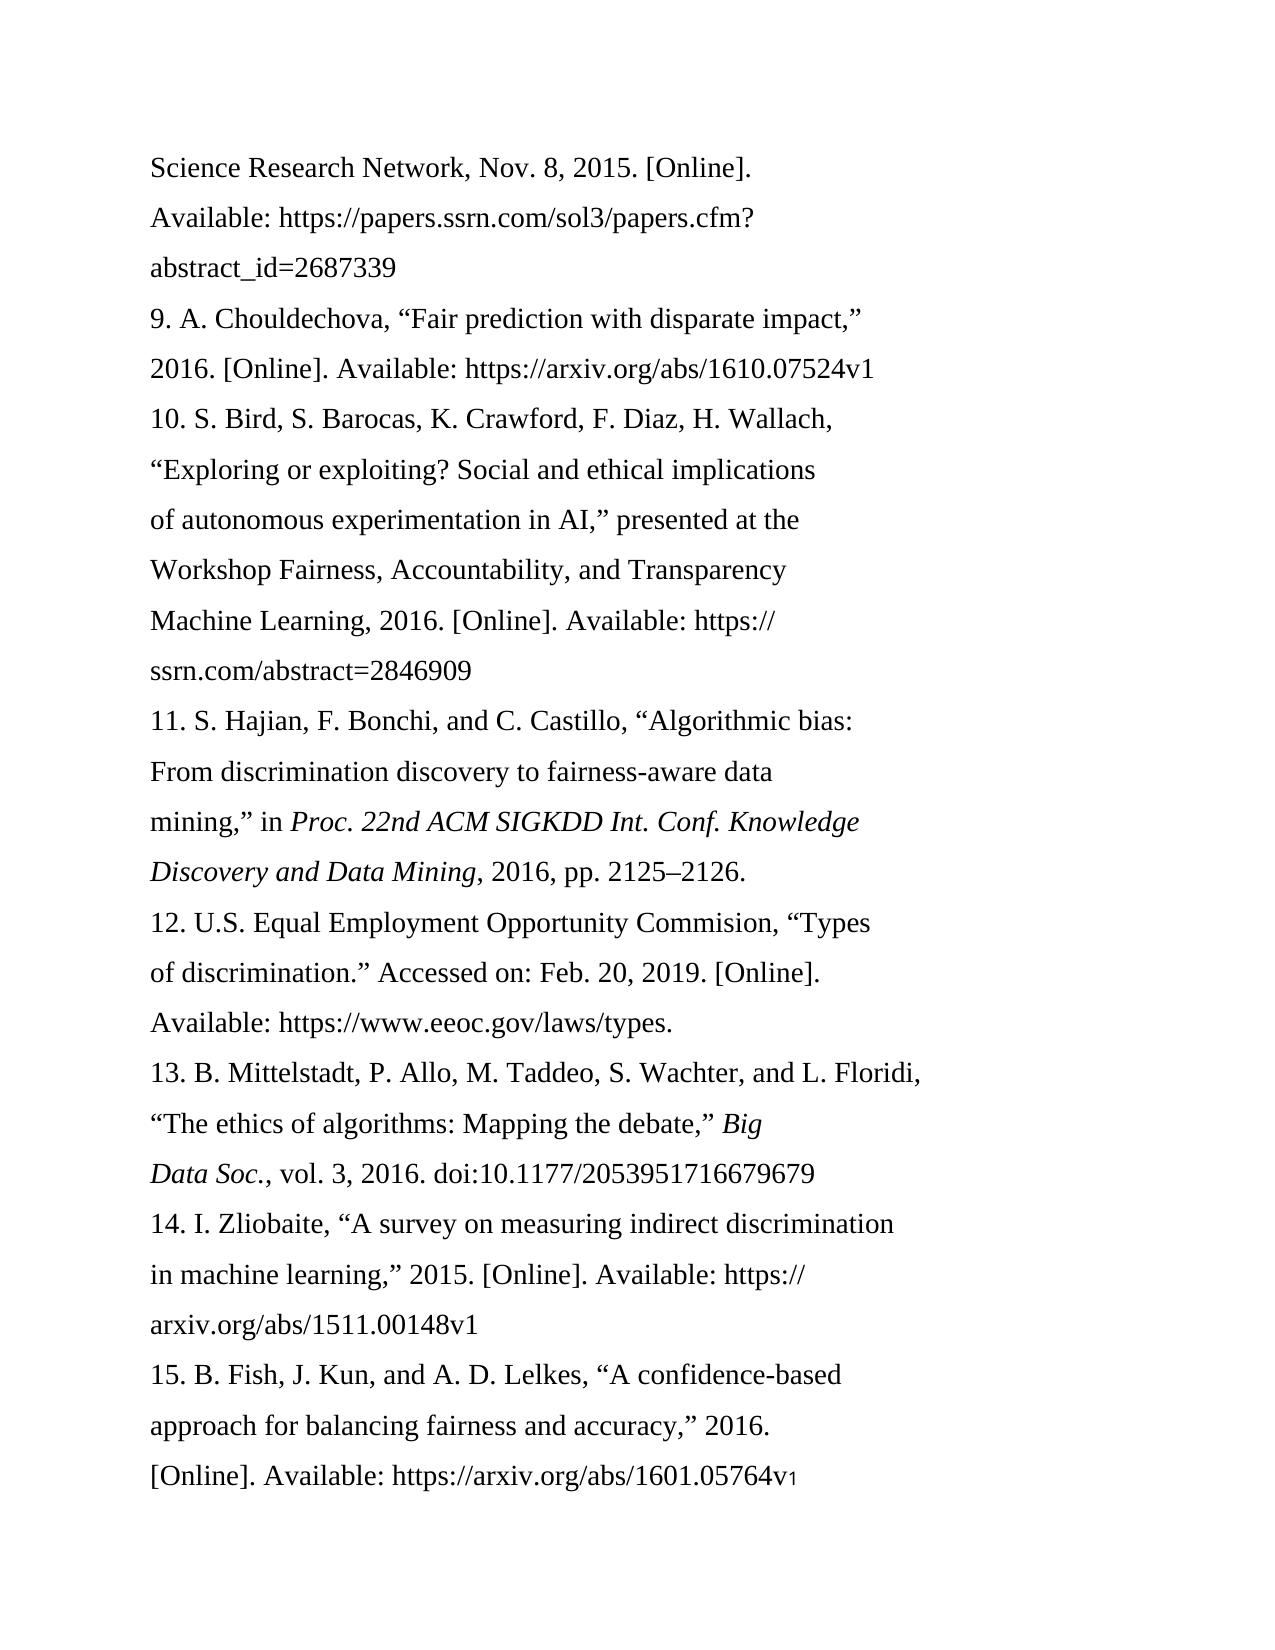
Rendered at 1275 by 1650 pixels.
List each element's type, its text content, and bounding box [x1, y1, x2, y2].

text Available: https://papers.ssrn.com/sol3/papers.cfm? [150, 200, 1125, 234]
text 9. A. Chouldechova, “Fair prediction with disparate impact,” [150, 301, 1125, 334]
text 12. U.S. Equal Employment Opportunity Commision, “Types [150, 905, 1125, 938]
text 2016. [Online]. Available: https://arxiv.org/abs/1610.07524v1 [150, 351, 1125, 385]
text 11. S. Hajian, F. Bonchi, and C. Castillo, “Algorithmic bias: [150, 703, 1125, 737]
text ssrn.com/abstract=2846909 [150, 653, 1125, 687]
text 13. B. Mittelstadt, P. Allo, M. Taddeo, S. Wachter, and L. Floridi, [150, 1056, 1125, 1089]
text approach for balancing fairness and accuracy,” 2016. [150, 1408, 1125, 1441]
text 10. S. Bird, S. Barocas, K. Crawford, F. Diaz, H. Wallach, [150, 402, 1125, 435]
text mining,” in Proc. 22nd ACM SIGKDD Int. Conf. Knowledge [150, 804, 1125, 838]
text 15. B. Fish, J. Kun, and A. D. Lelkes, “A confidence-based [150, 1357, 1125, 1391]
text Data Soc., vol. 3, 2016. doi:10.1177/2053951716679679 [150, 1156, 1125, 1190]
text Available: https://www.eeoc.gov/laws/types. [150, 1005, 1125, 1039]
text in machine learning,” 2015. [Online]. Available: https:// [150, 1257, 1125, 1290]
text arxiv.org/abs/1511.00148v1 [150, 1307, 1125, 1341]
text From discrimination discovery to fairness-aware data [150, 754, 1125, 787]
text “The ethics of algorithms: Mapping the debate,” Big [150, 1106, 1125, 1139]
text 14. I. Zliobaite, “A survey on measuring indirect discrimination [150, 1207, 1125, 1240]
text Discovery and Data Mining, 2016, pp. 2125–2126. [150, 854, 1125, 888]
text abstract_id=2687339 [150, 251, 1125, 284]
text “Exploring or exploiting? Social and ethical implications [150, 452, 1125, 485]
text Machine Learning, 2016. [Online]. Available: https:// [150, 603, 1125, 636]
text of discrimination.” Accessed on: Feb. 20, 2019. [Online]. [150, 955, 1125, 988]
text [Online]. Available: https://arxiv.org/abs/1601.05764v1 [150, 1458, 1125, 1492]
text Science Research Network, Nov. 8, 2015. [Online]. [150, 150, 1125, 183]
text Workshop Fairness, Accountability, and Transparency [150, 552, 1125, 586]
text of autonomous experimentation in AI,” presented at the [150, 502, 1125, 536]
